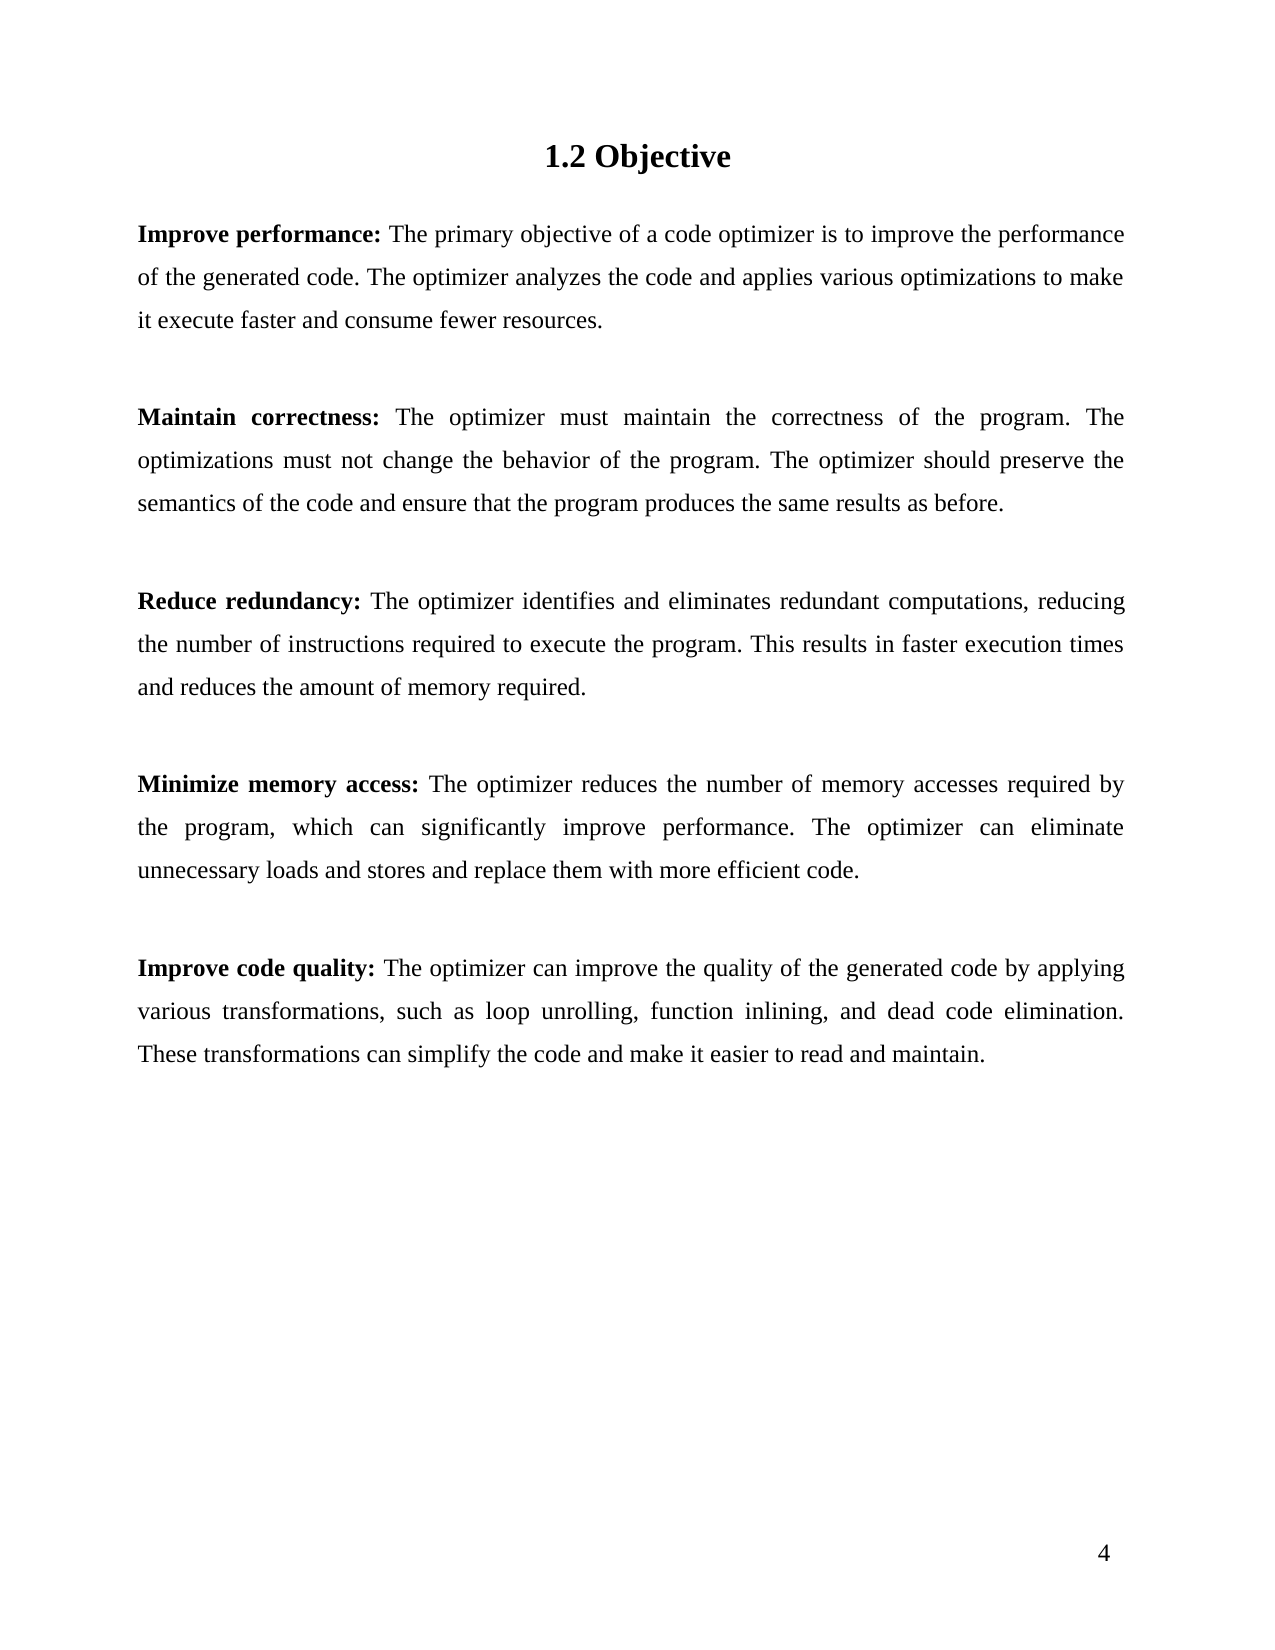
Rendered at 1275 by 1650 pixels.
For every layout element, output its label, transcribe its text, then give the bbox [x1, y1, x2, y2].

text Improve performance: The primary objective of a code optimizer is to improve the performance of the generated code. The optimizer analyzes the code and applies various optimizations to make it execute faster and consume fewer resources. [137, 219, 1125, 334]
text Reduce redundancy: The optimizer identifies and eliminates redundant computations, reducing the number of instructions required to execute the program. This results in faster execution times and reduces the amount of memory required. [137, 586, 1125, 701]
text Maintain correctness: The optimizer must maintain the correctness of the program. The optimizations must not change the behavior of the program. The optimizer should preserve the semantics of the code and ensure that the program produces the same results as before. [137, 402, 1125, 517]
subtitle 1.2 Objective [137, 137, 1137, 175]
text Minimize memory access: The optimizer reduces the number of memory accesses required by the program, which can significantly improve performance. The optimizer can eliminate unnecessary loads and stores and replace them with more efficient code. [137, 769, 1125, 884]
text Improve code quality: The optimizer can improve the quality of the generated code by applying various transformations, such as loop unrolling, function inlining, and dead code elimination. These transformations can simplify the code and make it easier to read and maintain. [137, 953, 1125, 1068]
